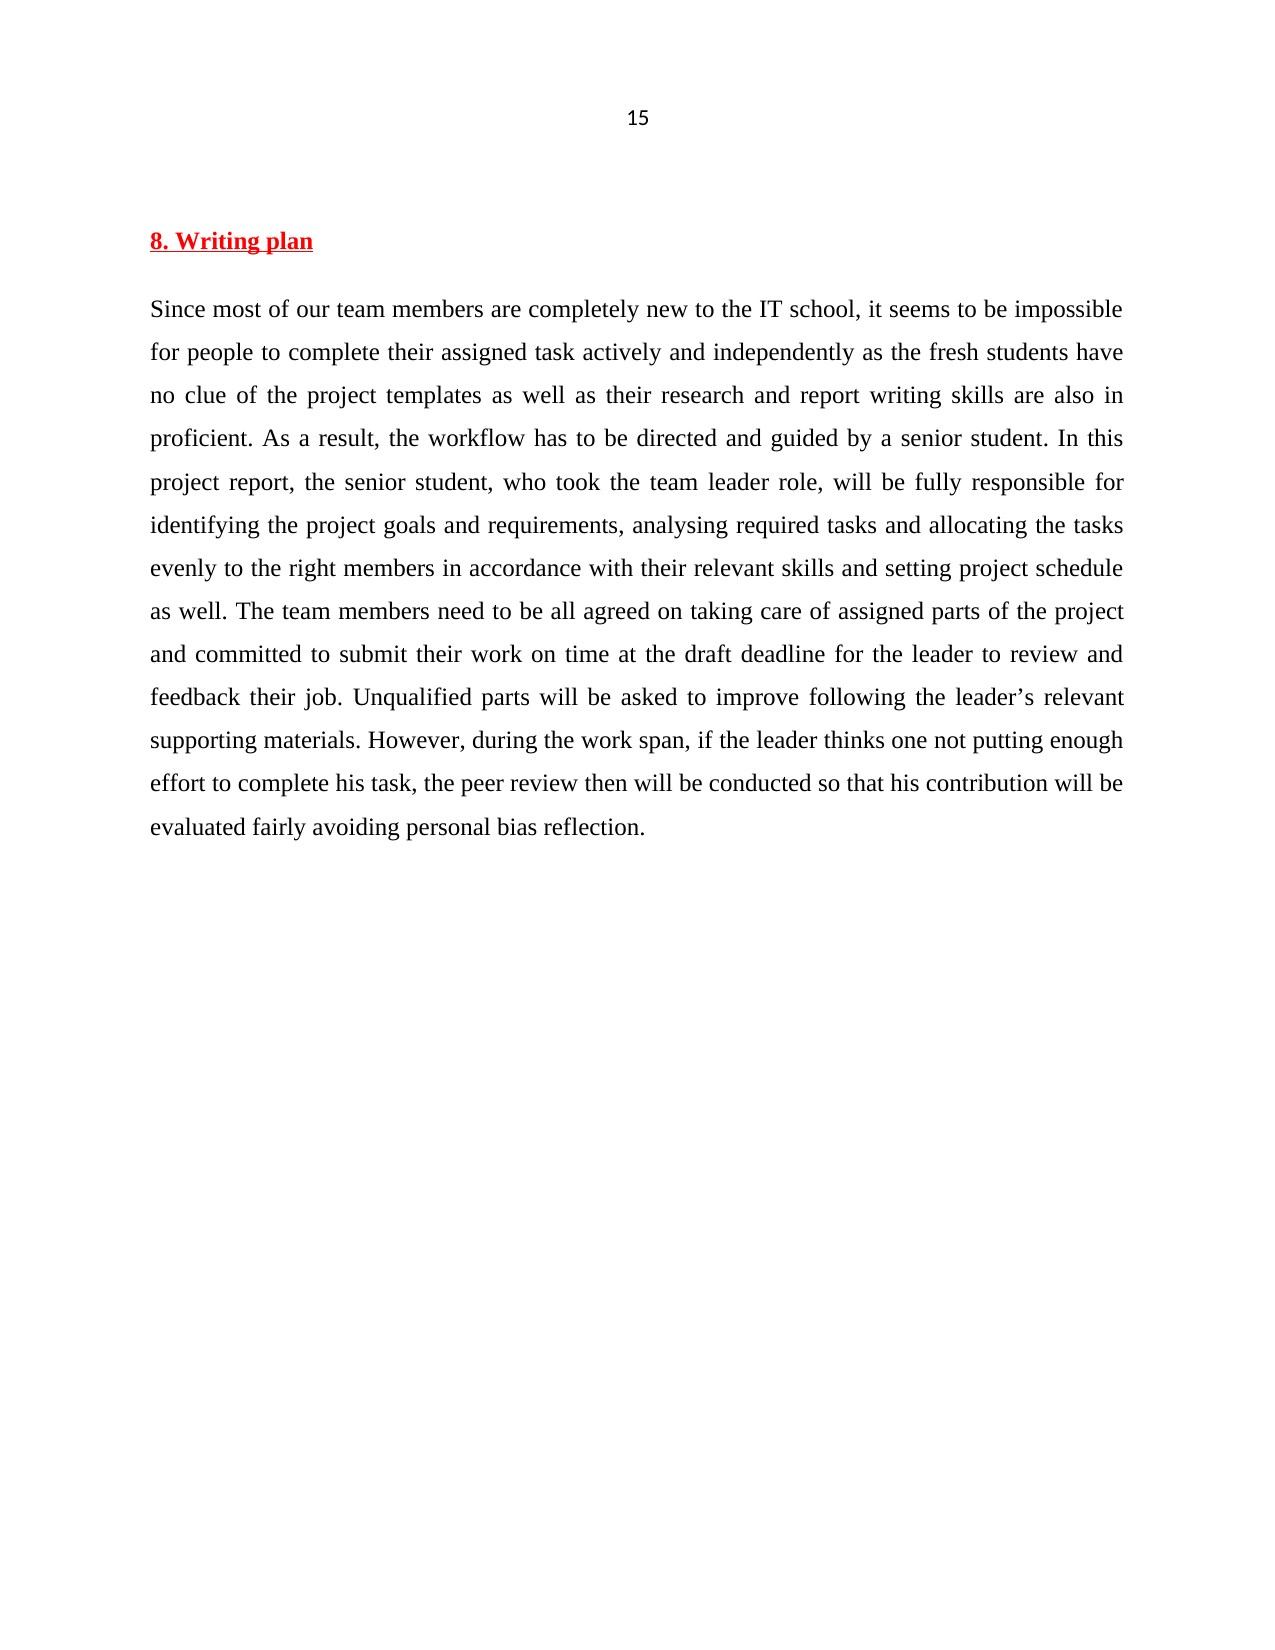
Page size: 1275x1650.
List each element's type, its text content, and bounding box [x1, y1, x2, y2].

text 8. Writing plan [150, 226, 1125, 255]
text Since most of our team members are completely new to the IT school, it seems to be impossible for people to complete their assigned task actively and independently as the fresh students have no clue of the project templates as well as their research and report writing skills are also in proficient. As a result, the workflow has to be directed and guided by a senior student. In this project report, the senior student, who took the team leader role, will be fully responsible for identifying the project goals and requirements, analysing required tasks and allocating the tasks evenly to the right members in accordance with their relevant skills and setting project schedule as well. The team members need to be all agreed on taking care of assigned parts of the project and committed to submit their work on time at the draft deadline for the leader to review and feedback their job. Unqualified parts will be asked to improve following the leader’s relevant supporting materials. However, during the work span, if the leader thinks one not putting enough effort to complete his task, the peer review then will be conducted so that his contribution will be evaluated fairly avoiding personal bias reflection. [150, 294, 1125, 840]
